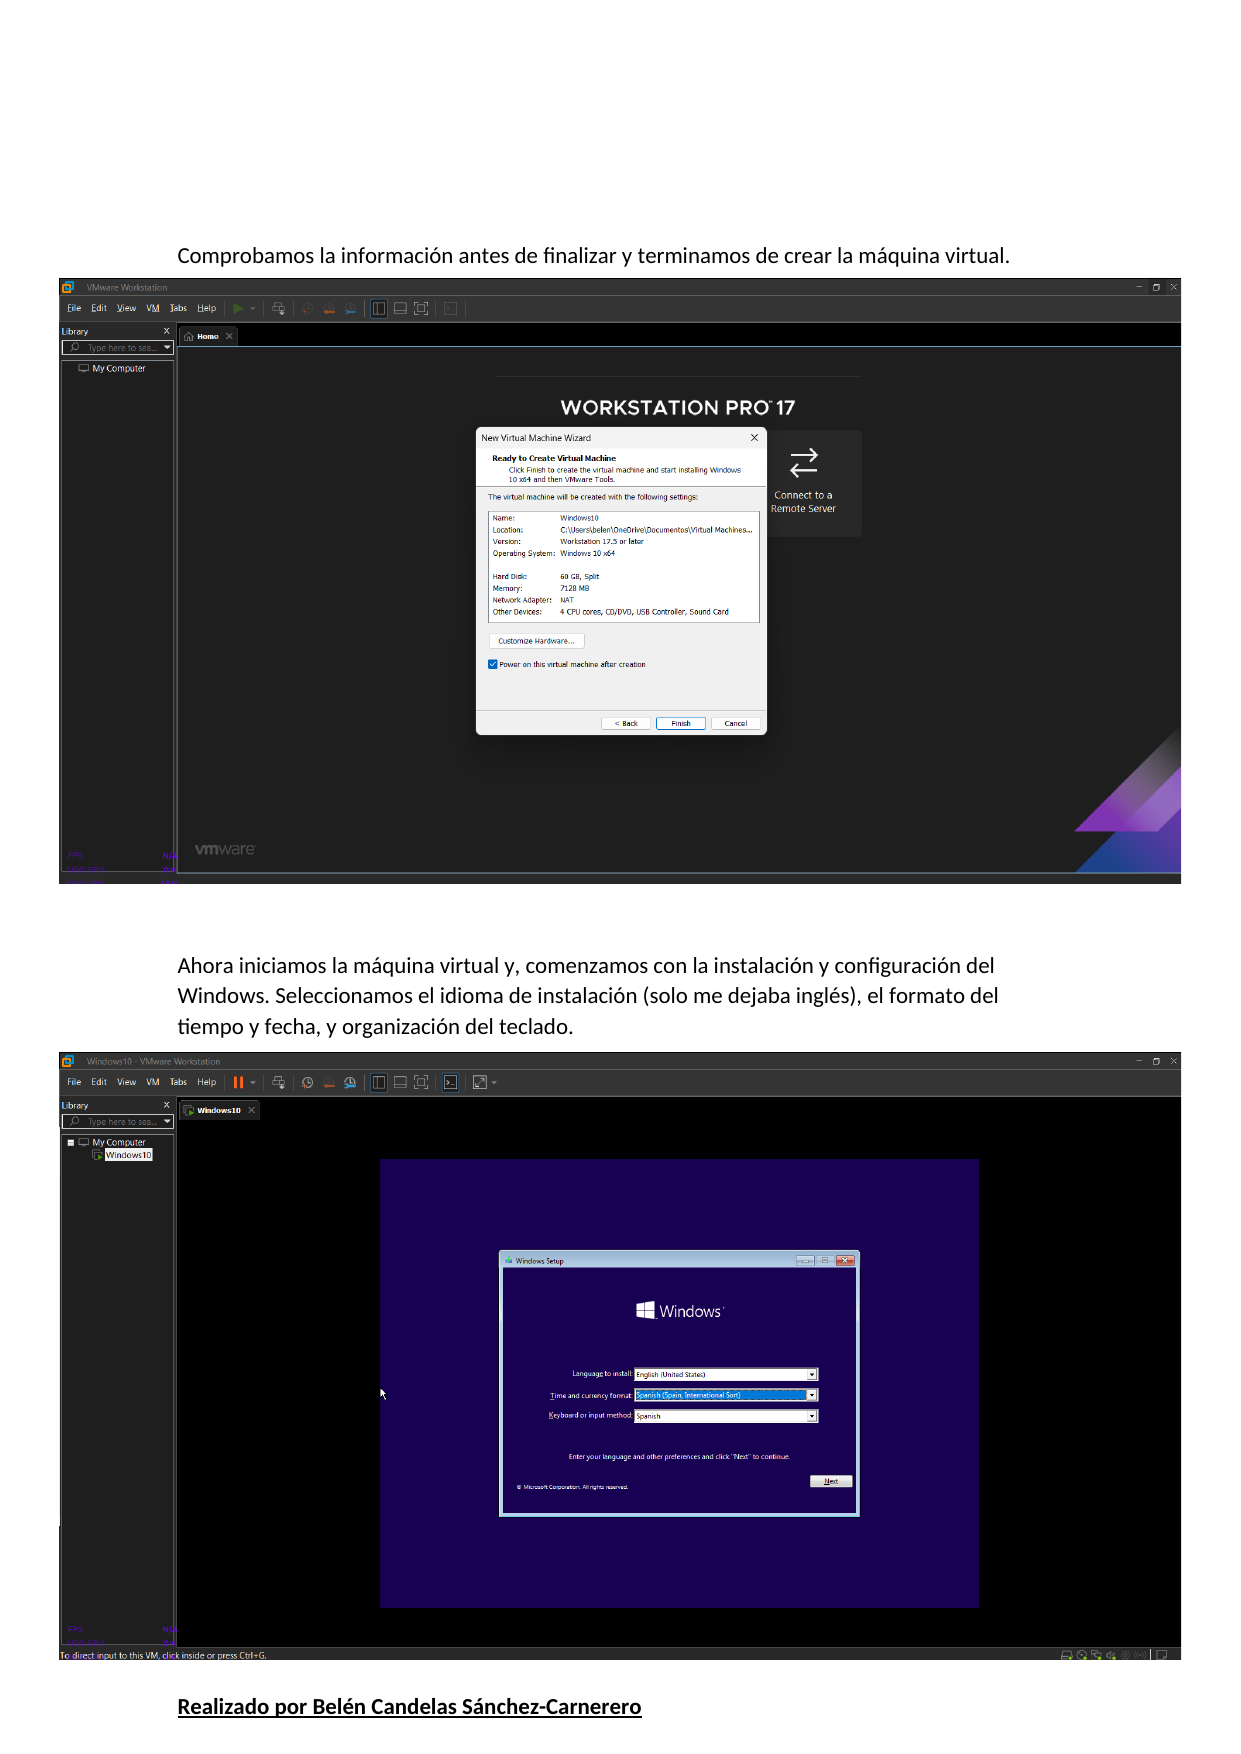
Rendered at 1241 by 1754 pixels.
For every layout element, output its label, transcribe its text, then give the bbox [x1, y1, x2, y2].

text Comprobamos la información antes de finalizar y terminamos de crear la máquina virtual. [177, 241, 1063, 269]
picture [59, 278, 1182, 884]
picture [59, 1052, 1182, 1660]
text Ahora iniciamos la máquina virtual y, comenzamos con la instalación y configuración del Windows. Seleccionamos el idioma de instalación (solo me dejaba inglés), el formato del tiempo y fecha, y organización del teclado. [177, 951, 1063, 1040]
